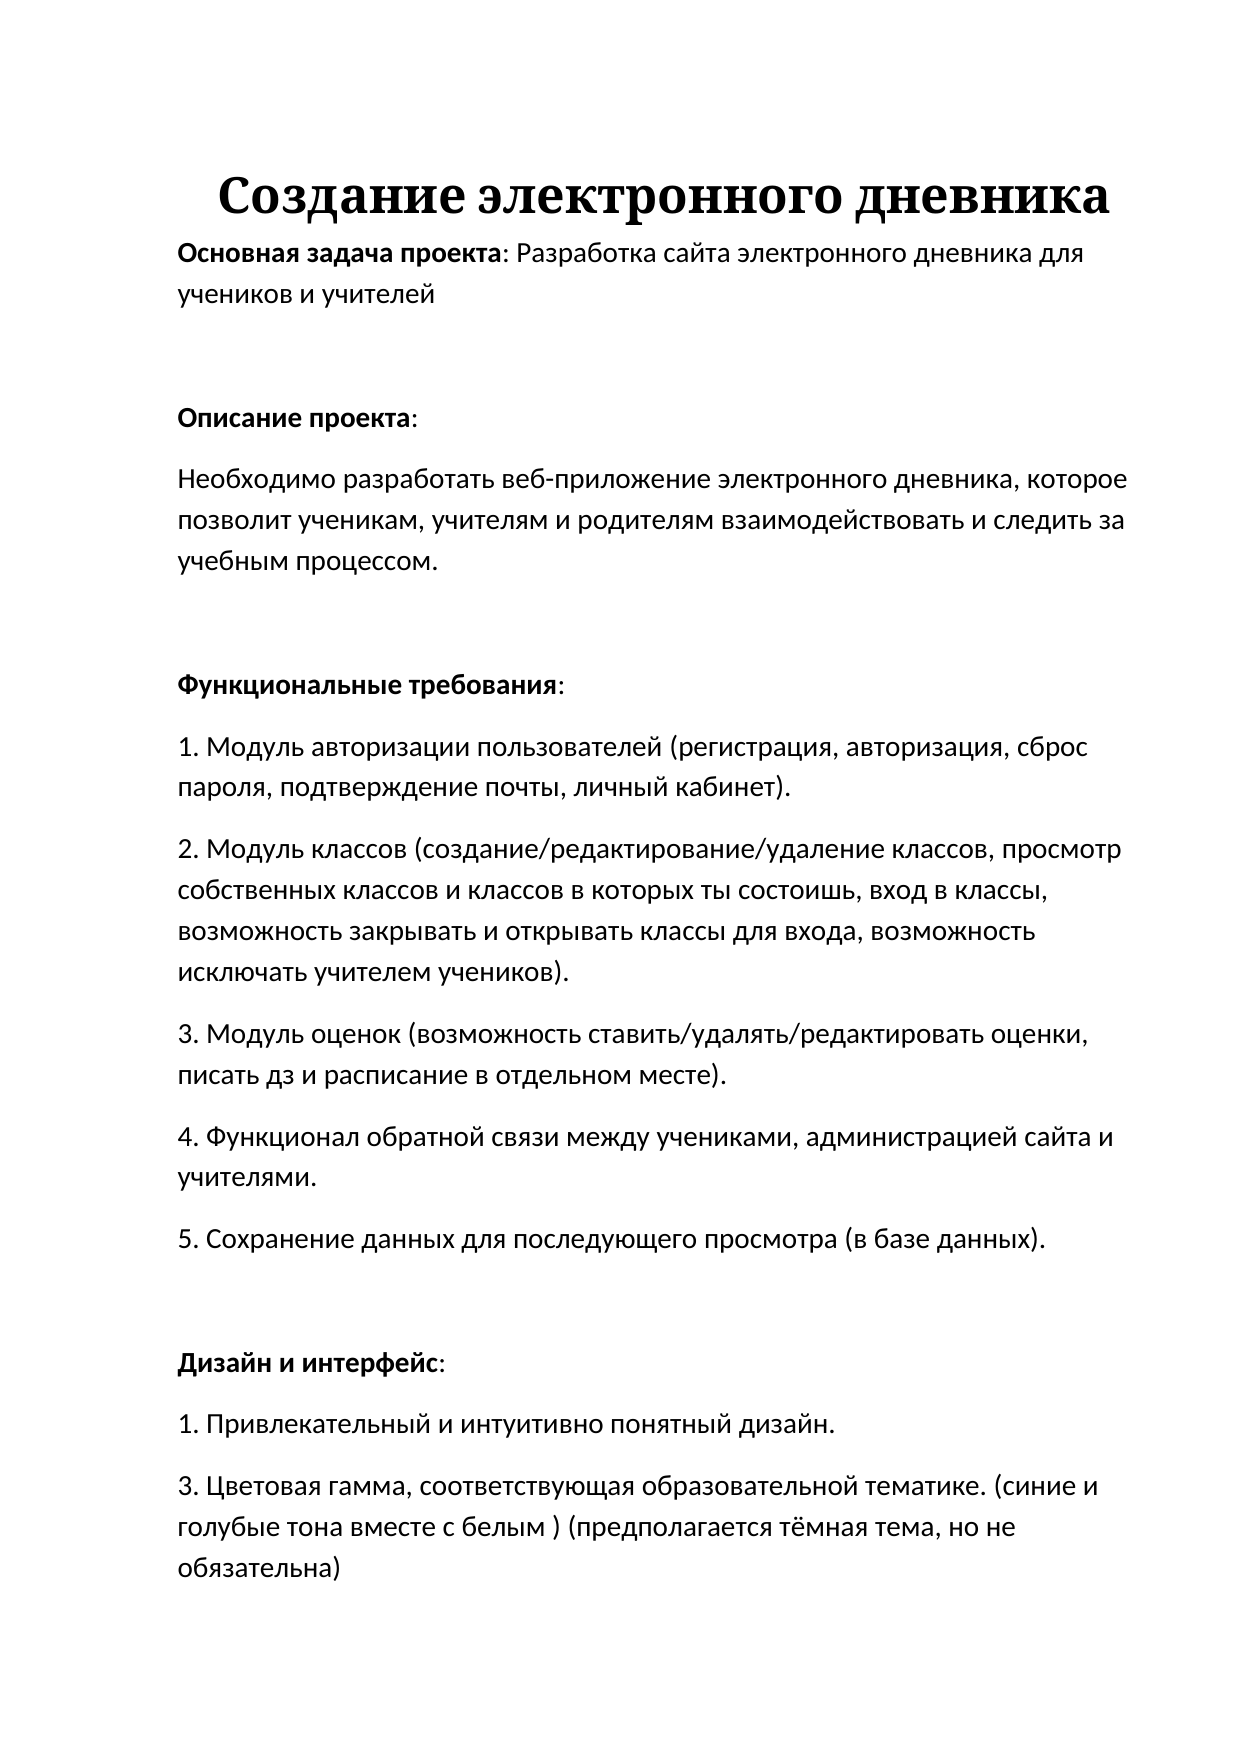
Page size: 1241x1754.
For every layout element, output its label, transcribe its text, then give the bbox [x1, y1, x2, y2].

text Описание проекта: [177, 399, 1152, 434]
text Дизайн и интерфейс: [177, 1344, 1152, 1379]
subtitle Создание электронного дневника [177, 168, 1152, 226]
text 3. Цветовая гамма, соответствующая образовательной тематике. (синие и голубые тона вместе с белым ) (предполагается тёмная тема, но не обязательна) [177, 1467, 1152, 1585]
text 2. Модуль классов (создание/редактирование/удаление классов, просмотр собственных классов и классов в которых ты состоишь, вход в классы, возможность закрывать и открывать классы для входа, возможность исключать учителем учеников). [177, 830, 1152, 989]
text Необходимо разработать веб-приложение электронного дневника, которое позволит ученикам, учителям и родителям взаимодействовать и следить за учебным процессом. [177, 460, 1152, 578]
text 3. Модуль оценок (возможность ставить/удалять/редактировать оценки, писать дз и расписание в отдельном месте). [177, 1015, 1152, 1091]
text 1. Модуль авторизации пользователей (регистрация, авторизация, сброс пароля, подтверждение почты, личный кабинет). [177, 728, 1152, 804]
text Основная задача проекта: Разработка сайта электронного дневника для учеников и учителей [177, 234, 1152, 311]
text 5. Сохранение данных для последующего просмотра (в базе данных). [177, 1220, 1152, 1256]
text 1. Привлекательный и интуитивно понятный дизайн. [177, 1406, 1152, 1441]
text Функциональные требования: [177, 666, 1152, 701]
text 4. Функционал обратной связи между учениками, администрацией сайта и учителями. [177, 1118, 1152, 1194]
